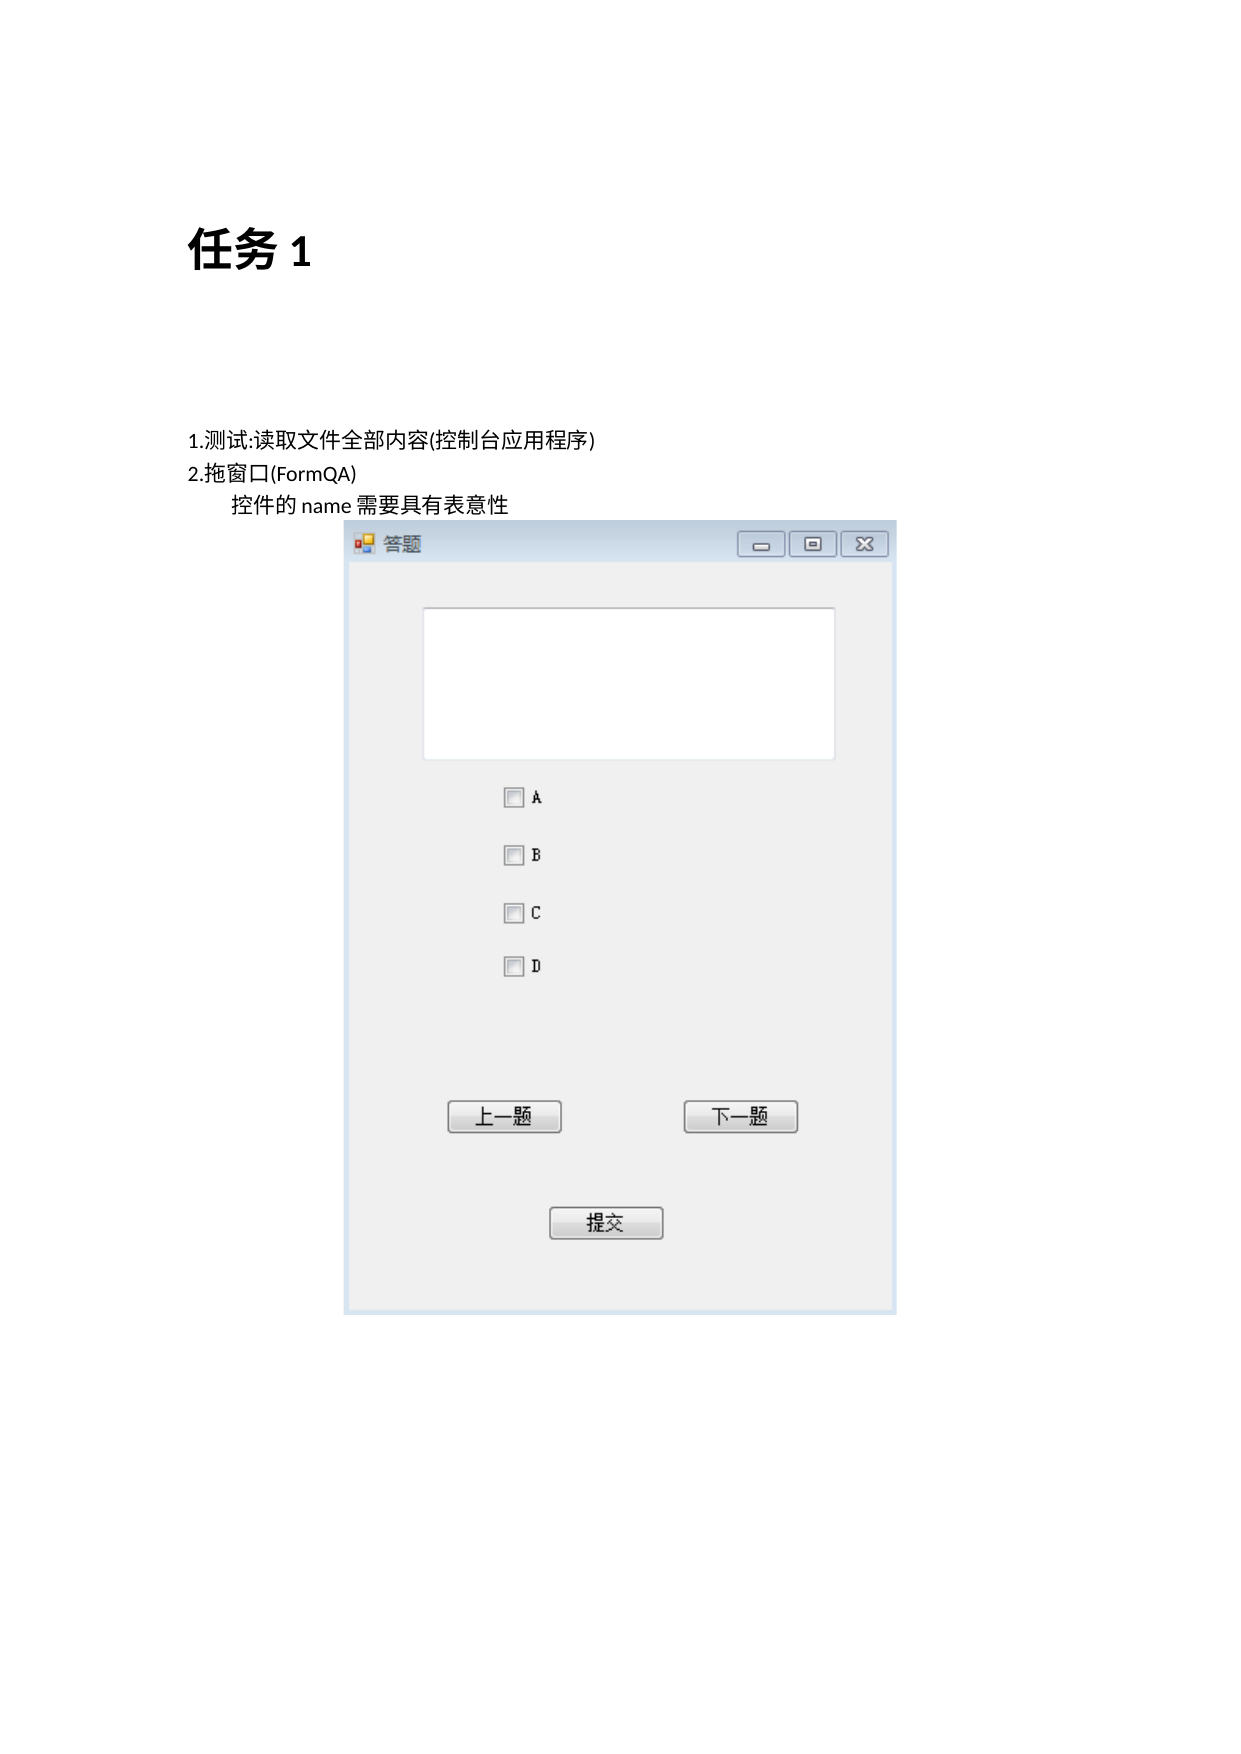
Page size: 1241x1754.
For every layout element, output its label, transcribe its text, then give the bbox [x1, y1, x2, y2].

text 2.拖窗口(FormQA) [187, 455, 1053, 488]
text 控件的name需要具有表意性 [187, 488, 1053, 520]
text 1.测试:读取文件全部内容(控制台应用程序) [187, 423, 1053, 455]
picture [343, 520, 897, 1315]
subtitle 任务1 [187, 197, 1053, 295]
